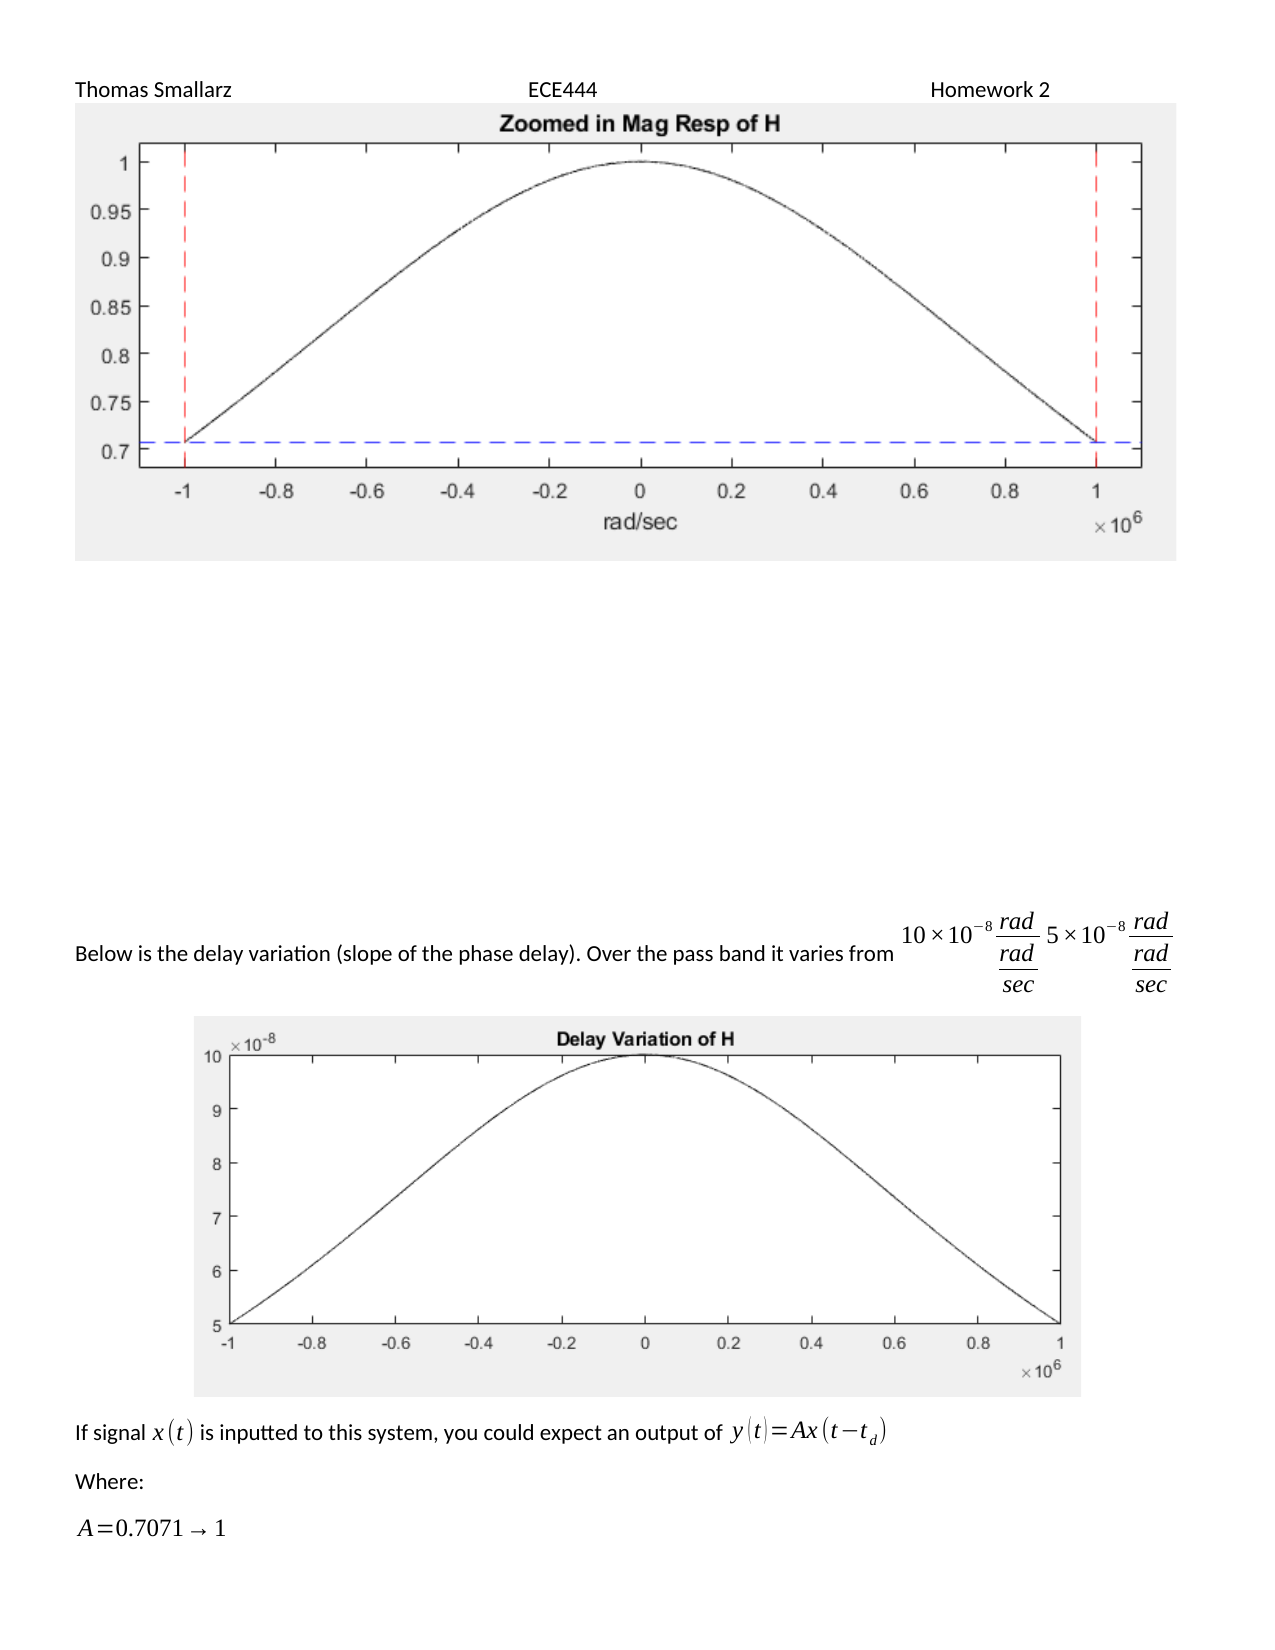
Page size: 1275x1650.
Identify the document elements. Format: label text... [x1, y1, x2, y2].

text Below is the delay variation (slope of the phase delay). Over the pass band it varies from [75, 908, 1200, 998]
picture [193, 1016, 1082, 1397]
text Where: [75, 1467, 1200, 1495]
text If signal is inputted to this system, you could expect an output of [75, 1415, 1200, 1448]
picture [75, 103, 1177, 561]
